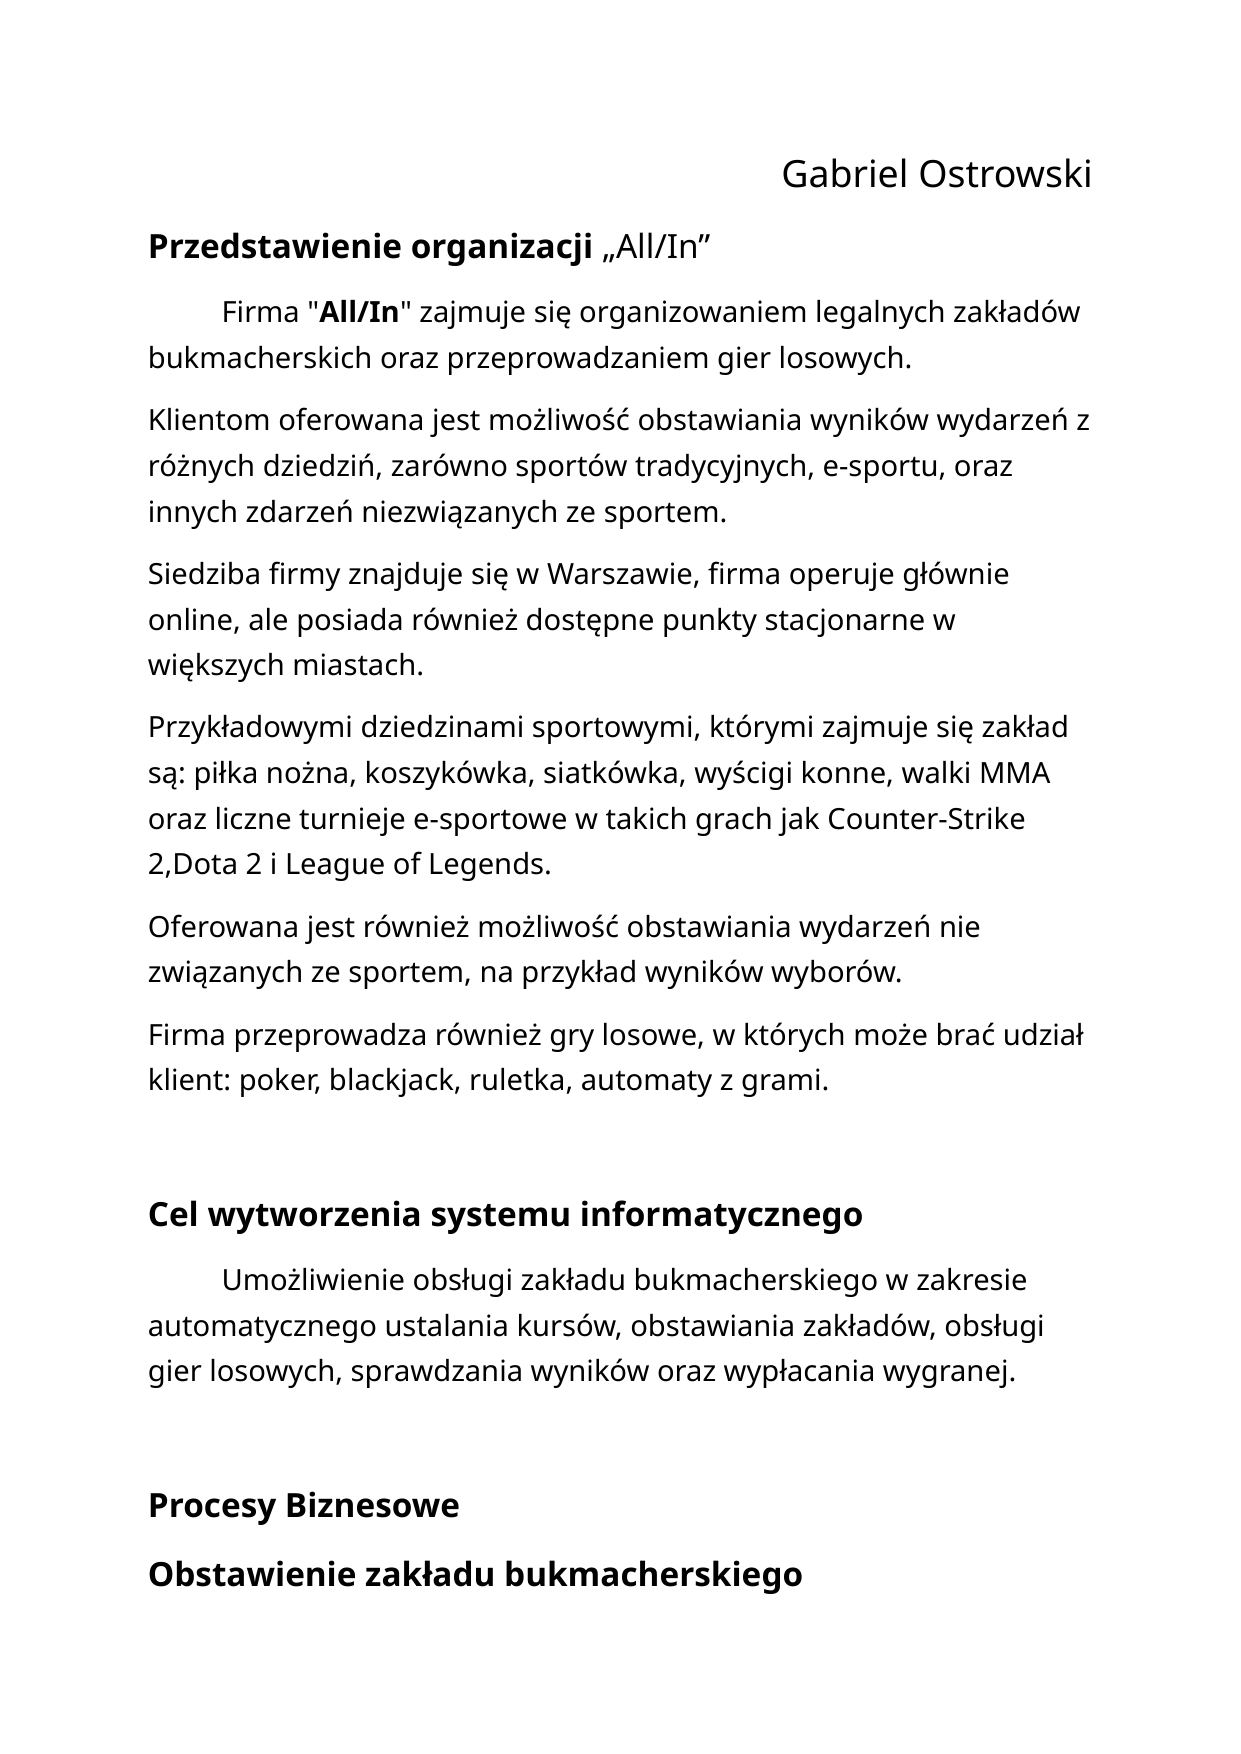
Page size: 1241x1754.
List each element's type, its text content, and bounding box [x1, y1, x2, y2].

text Obstawienie zakładu bukmacherskiego [148, 1551, 1093, 1596]
text Przykładowymi dziedzinami sportowymi, którymi zajmuje się zakład są: piłka nożna, koszykówka, siatkówka, wyścigi konne, walki MMA oraz liczne turnieje e-sportowe w takich grach jak Counter-Strike 2,Dota 2 i League of Legends. [148, 707, 1093, 883]
text Umożliwienie obsługi zakładu bukmacherskiego w zakresie automatycznego ustalania kursów, obstawiania zakładów, obsługi gier losowych, sprawdzania wyników oraz wypłacania wygranej. [148, 1259, 1093, 1390]
text Gabriel Ostrowski [148, 148, 1093, 199]
text Siedziba firmy znajduje się w Warszawie, firma operuje głównie online, ale posiada również dostępne punkty stacjonarne w większych miastach. [148, 553, 1093, 684]
text Oferowana jest również możliwość obstawiania wydarzeń nie związanych ze sportem, na przykład wyników wyborów. [148, 906, 1093, 991]
text Firma przeprowadza również gry losowe, w których może brać udział klient: poker, blackjack, ruletka, automaty z grami. [148, 1014, 1093, 1099]
text Klientom oferowana jest możliwość obstawiania wyników wydarzeń z różnych dziedziń, zarówno sportów tradycyjnych, e-sportu, oraz innych zdarzeń niezwiązanych ze sportem. [148, 400, 1093, 531]
text Cel wytworzenia systemu informatycznego [148, 1191, 1093, 1236]
text Firma "All/In" zajmuje się organizowaniem legalnych zakładów bukmacherskich oraz przeprowadzaniem gier losowych. [148, 292, 1093, 377]
text Procesy Biznesowe [148, 1482, 1093, 1527]
text Przedstawienie organizacji „All/In” [148, 223, 1093, 268]
